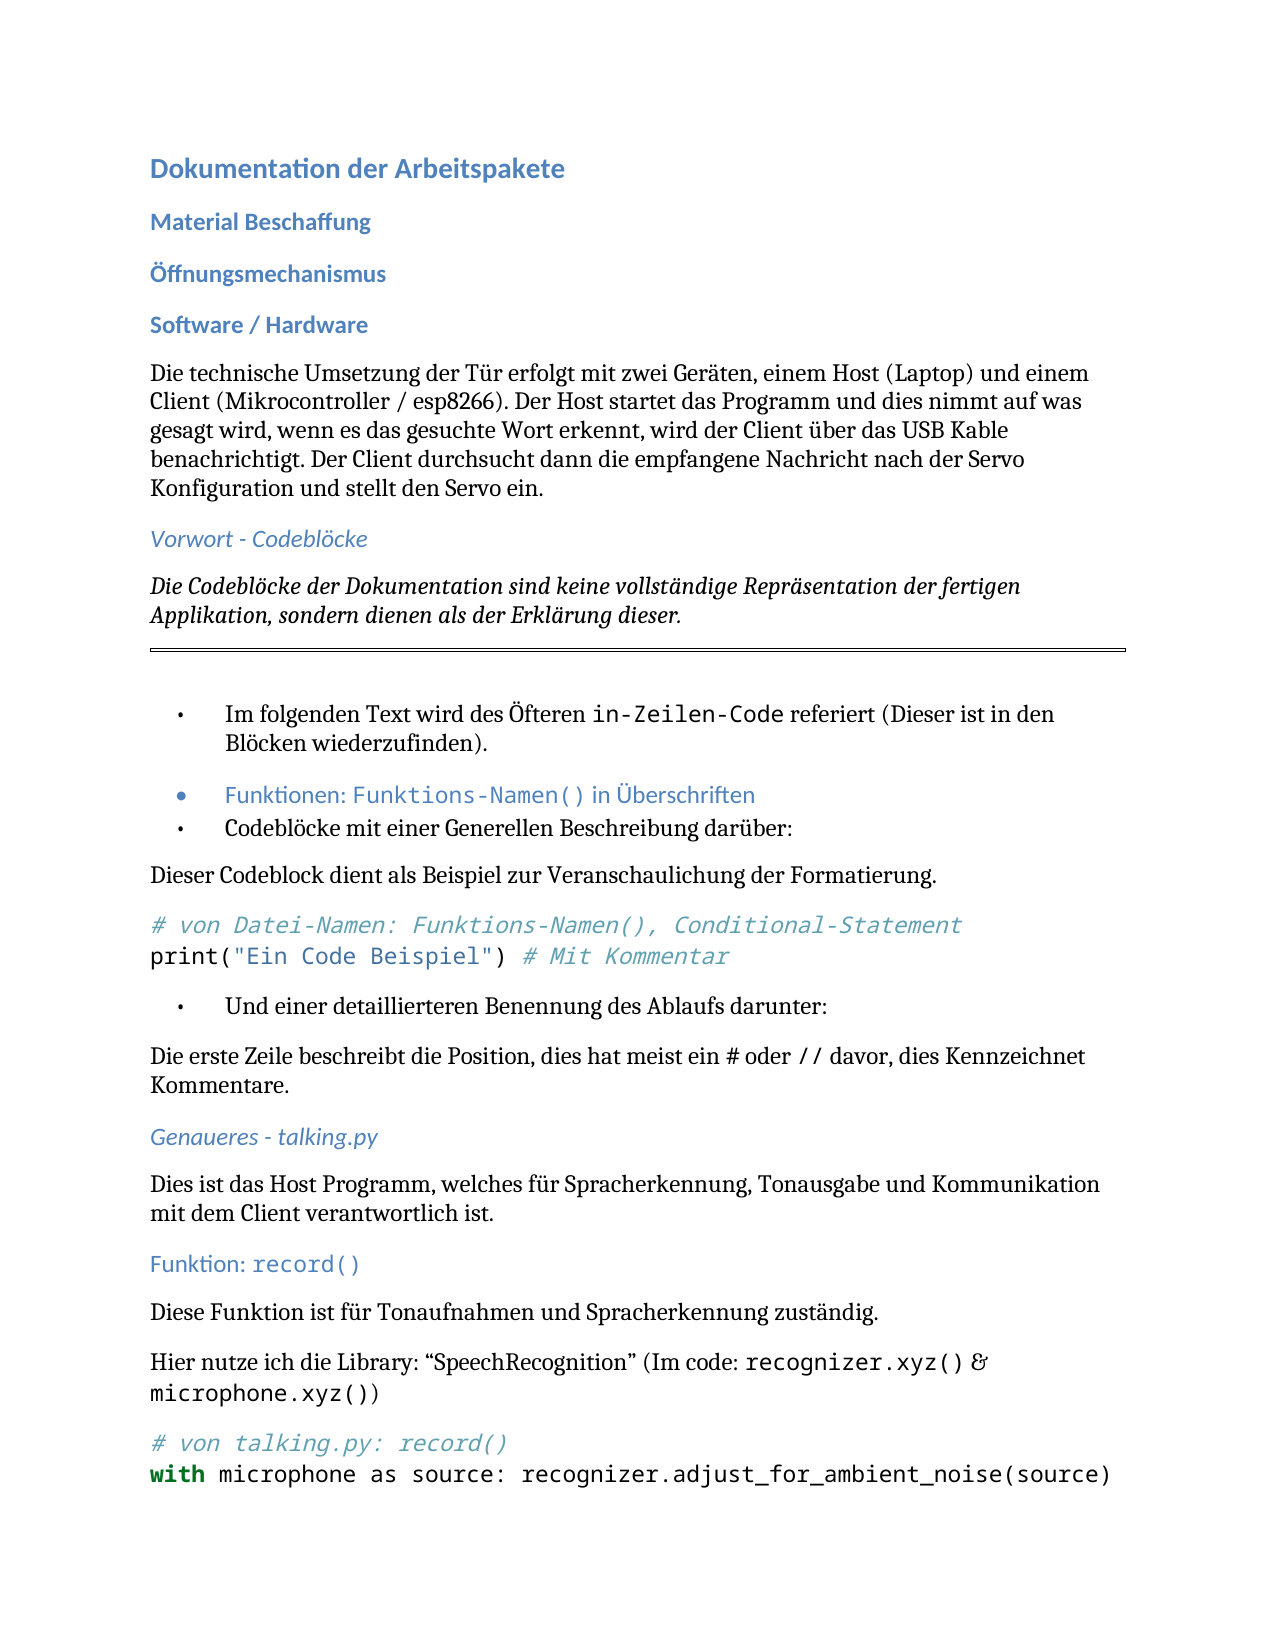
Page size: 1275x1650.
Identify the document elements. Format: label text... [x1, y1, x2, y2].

text Hier nutze ich die Library: “SpeechRecognition” (Im code: recognizer.xyz() & microphone.xyz()) [150, 1346, 1125, 1408]
text # von Datei-Namen: Funktions-Namen(), Conditional-Statement print("Ein Code Beispiel") # Mit Kommentar [150, 909, 1125, 971]
subtitle Vorwort - Codeblöcke [150, 523, 1125, 553]
list Im folgenden Text wird des Öfteren in-Zeilen-Code referiert (Dieser ist in den Blöcken wiederzufinden). [175, 698, 1125, 758]
text Dieser Codeblock dient als Beispiel zur Veranschaulichung der Formatierung. [150, 861, 1125, 890]
subtitle Software / Hardware [150, 309, 1125, 340]
subtitle Genaueres - talking.py [150, 1121, 1125, 1151]
subtitle Öffnungsmechanismus [150, 258, 1125, 288]
text Diese Funktion ist für Tonaufnahmen und Spracherkennung zuständig. [150, 1298, 1125, 1327]
text Die Codeblöcke der Dokumentation sind keine vollständige Repräsentation der fertigen Applikation, sondern dienen als der Erklärung dieser. [150, 572, 1125, 630]
text Dies ist das Host Programm, welches für Spracherkennung, Tonausgabe und Kommunikation mit dem Client verantwortlich ist. [150, 1170, 1125, 1227]
subtitle Funktion: record() [150, 1248, 1125, 1279]
list Und einer detaillierteren Benennung des Ablaufs darunter: [175, 992, 1125, 1021]
list Codeblöcke mit einer Generellen Beschreibung darüber: [175, 814, 1125, 843]
subtitle Material Beschaffung [150, 206, 1125, 237]
text Die erste Zeile beschreibt die Position, dies hat meist ein # oder // davor, dies Kennzeichnet Kommentare. [150, 1040, 1125, 1100]
subtitle Dokumentation der Arbeitspakete [150, 150, 1125, 186]
subtitle Funktionen: Funktions-Namen() in Überschriften [175, 779, 1125, 810]
